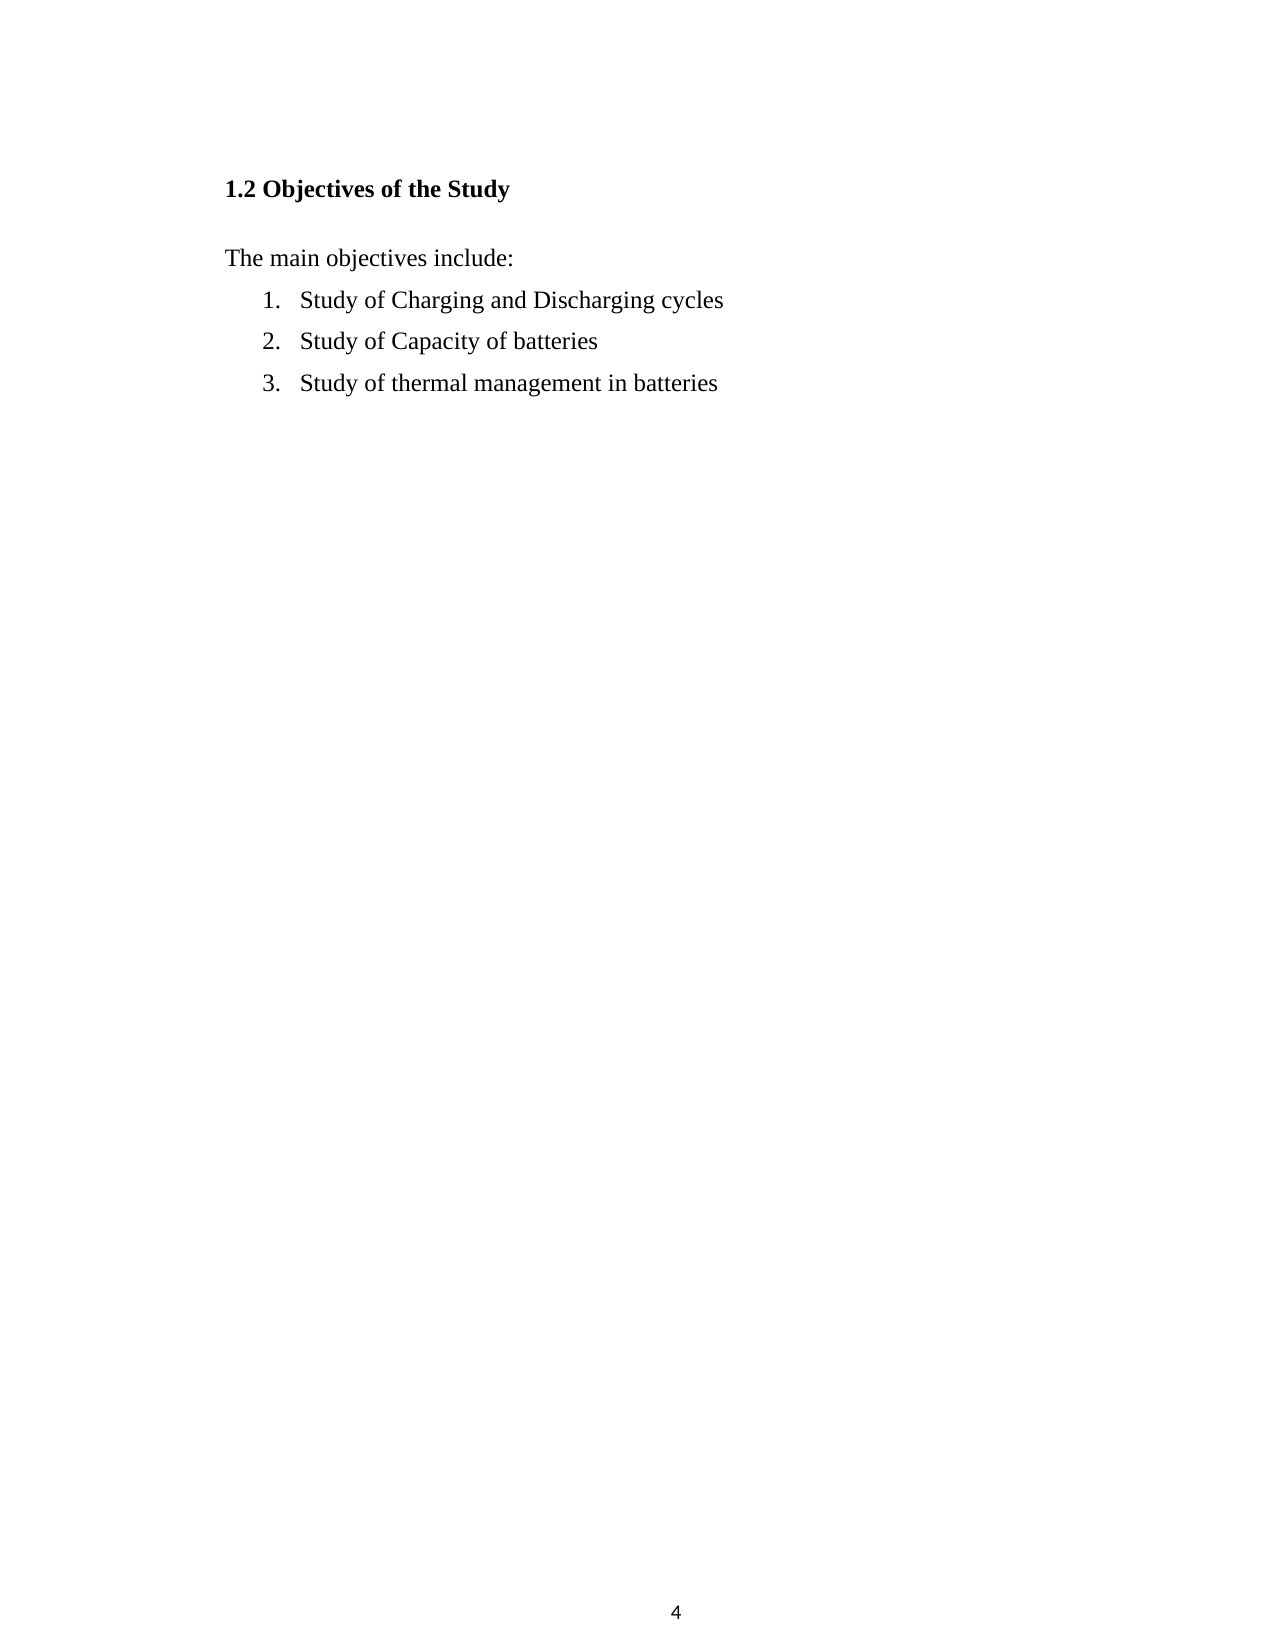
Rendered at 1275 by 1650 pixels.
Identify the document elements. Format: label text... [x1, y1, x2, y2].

list Study of thermal management in batteries [262, 368, 1110, 396]
list Study of Charging and Discharging cycles [262, 285, 1110, 314]
subtitle 1.2 Objectives of the Study [224, 174, 1127, 202]
text The main objectives include: [224, 243, 1110, 272]
list Study of Capacity of batteries [262, 326, 1110, 355]
